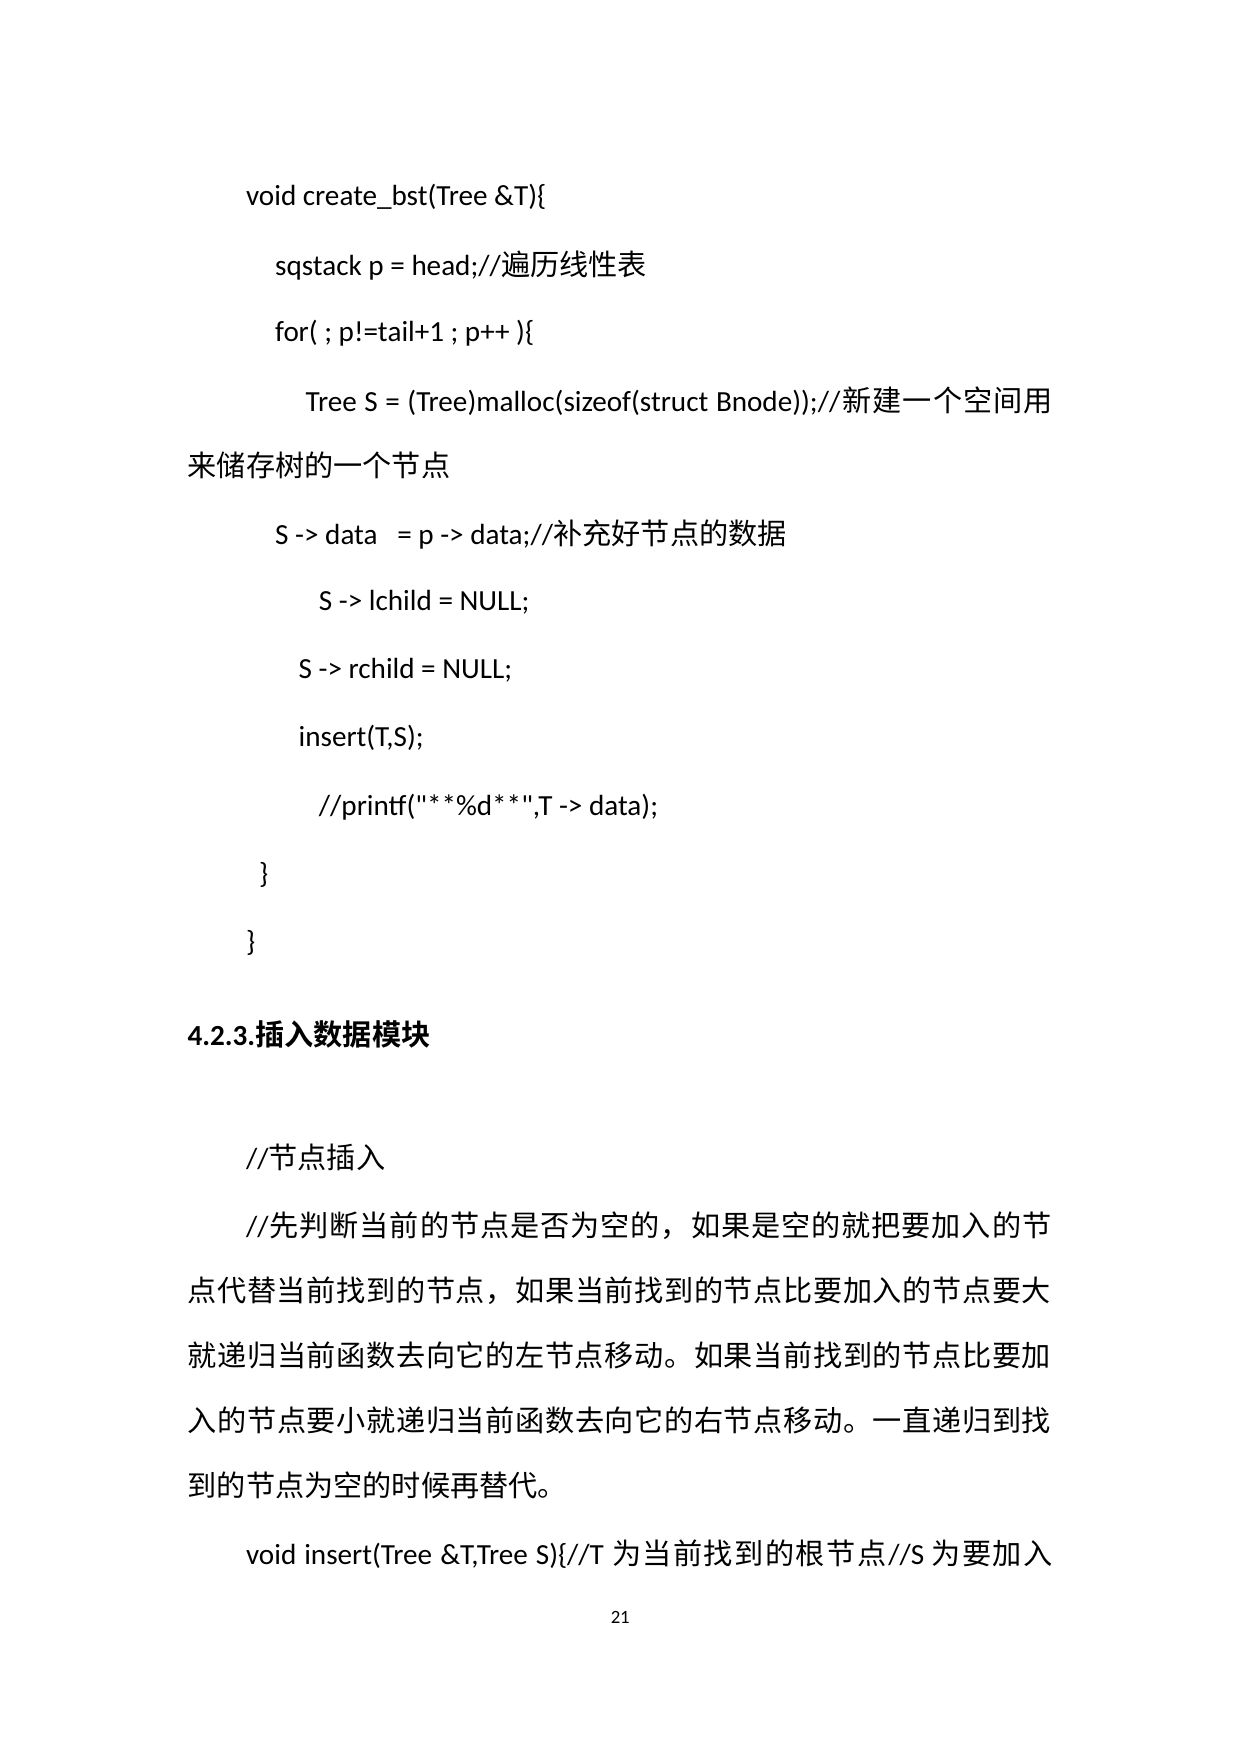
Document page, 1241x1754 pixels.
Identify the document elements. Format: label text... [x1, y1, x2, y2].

text void create_bst(Tree &T){ [187, 162, 1053, 227]
text //先判断当前的节点是否为空的，如果是空的就把要加入的节点代替当前找到的节点，如果当前找到的节点比要加入的节点要大就递归当前函数去向它的左节点移动。如果当前找到的节点比要加入的节点要小就递归当前函数去向它的右节点移动。一直递归到找到的节点为空的时候再替代。 [187, 1191, 1053, 1516]
text for( ; p!=tail+1 ; p++ ){ [187, 298, 1053, 363]
text sqstack p = head;//遍历线性表 [187, 230, 1053, 295]
text //printf("**%d**",T -> data); [187, 772, 1053, 837]
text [187, 1519, 1053, 1584]
text } [187, 840, 1053, 905]
text } [187, 908, 1053, 973]
text S -> lchild = NULL; [187, 568, 1053, 633]
text Tree S = (Tree)malloc(sizeof(struct Bnode));//新建一个空间用来储存树的一个节点 [187, 366, 1053, 496]
text insert(T,S); [187, 704, 1053, 769]
text S -> rchild = NULL; [187, 636, 1053, 701]
text //节点插入 [187, 1123, 1053, 1188]
text S -> data = p -> data;//补充好节点的数据 [187, 499, 1053, 564]
subtitle 4.2.3.插入数据模块 [187, 1000, 1053, 1065]
